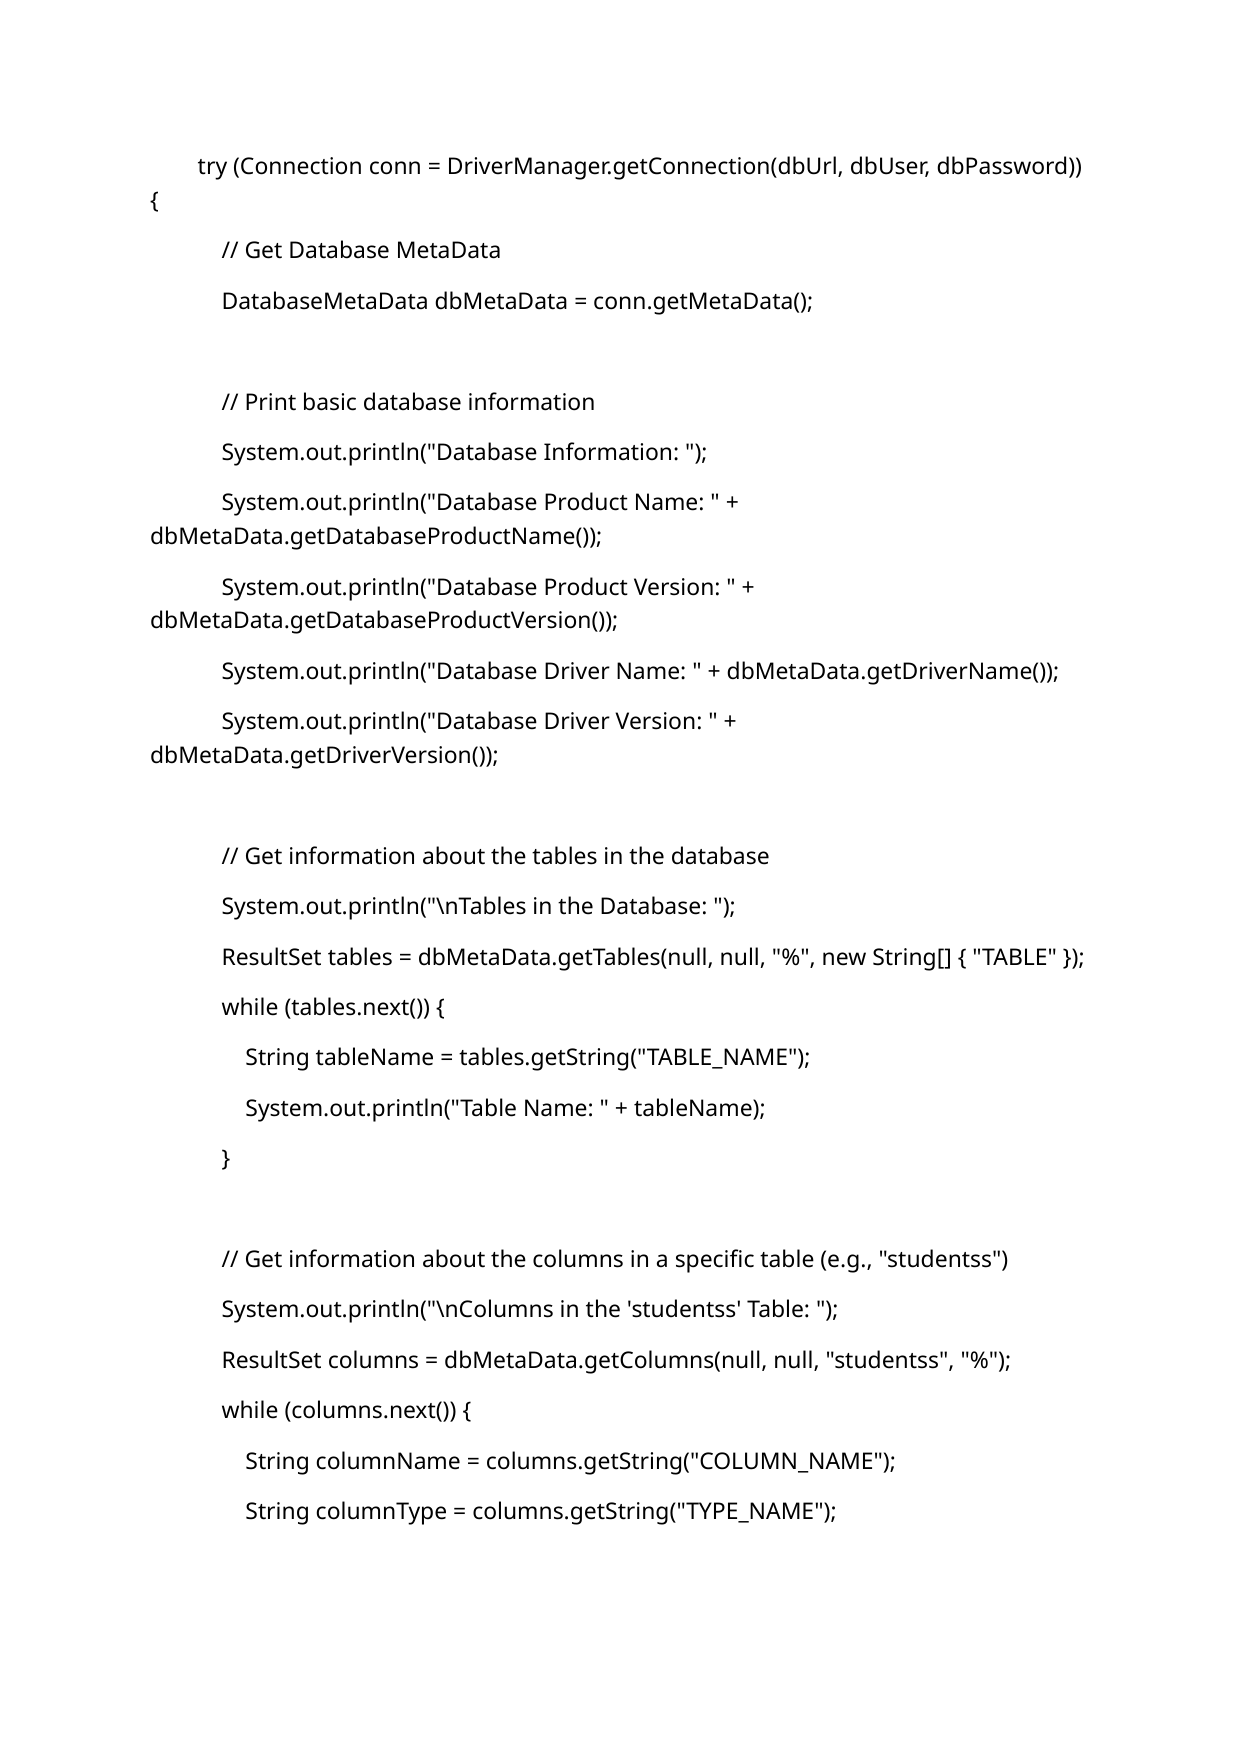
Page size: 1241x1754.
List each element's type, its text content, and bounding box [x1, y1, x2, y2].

text String columnName = columns.getString("COLUMN_NAME"); [150, 1444, 1090, 1476]
text System.out.println("Table Name: " + tableName); [150, 1092, 1090, 1123]
text System.out.println("Database Product Version: " + dbMetaData.getDatabaseProductVersion()); [150, 570, 1090, 635]
text ResultSet tables = dbMetaData.getTables(null, null, "%", new String[] { "TABLE" }); [150, 940, 1090, 972]
text String tableName = tables.getString("TABLE_NAME"); [150, 1041, 1090, 1072]
text System.out.println("Database Driver Version: " + dbMetaData.getDriverVersion()); [150, 705, 1090, 770]
text try (Connection conn = DriverManager.getConnection(dbUrl, dbUser, dbPassword)) { [150, 150, 1090, 215]
text while (tables.next()) { [150, 991, 1090, 1022]
text System.out.println("Database Driver Name: " + dbMetaData.getDriverName()); [150, 654, 1090, 686]
text while (columns.next()) { [150, 1394, 1090, 1425]
text // Get information about the tables in the database [150, 839, 1090, 871]
text System.out.println("Database Information: "); [150, 436, 1090, 467]
text } [150, 1142, 1090, 1173]
text // Get information about the columns in a specific table (e.g., "studentss") [150, 1243, 1090, 1274]
text System.out.println("\nColumns in the 'studentss' Table: "); [150, 1293, 1090, 1324]
text ResultSet columns = dbMetaData.getColumns(null, null, "studentss", "%"); [150, 1344, 1090, 1375]
text // Get Database MetaData [150, 234, 1090, 265]
text System.out.println("Database Product Name: " + dbMetaData.getDatabaseProductName()); [150, 486, 1090, 551]
text System.out.println("\nTables in the Database: "); [150, 890, 1090, 921]
text String columnType = columns.getString("TYPE_NAME"); [150, 1495, 1090, 1526]
text // Print basic database information [150, 385, 1090, 417]
text DatabaseMetaData dbMetaData = conn.getMetaData(); [150, 284, 1090, 316]
